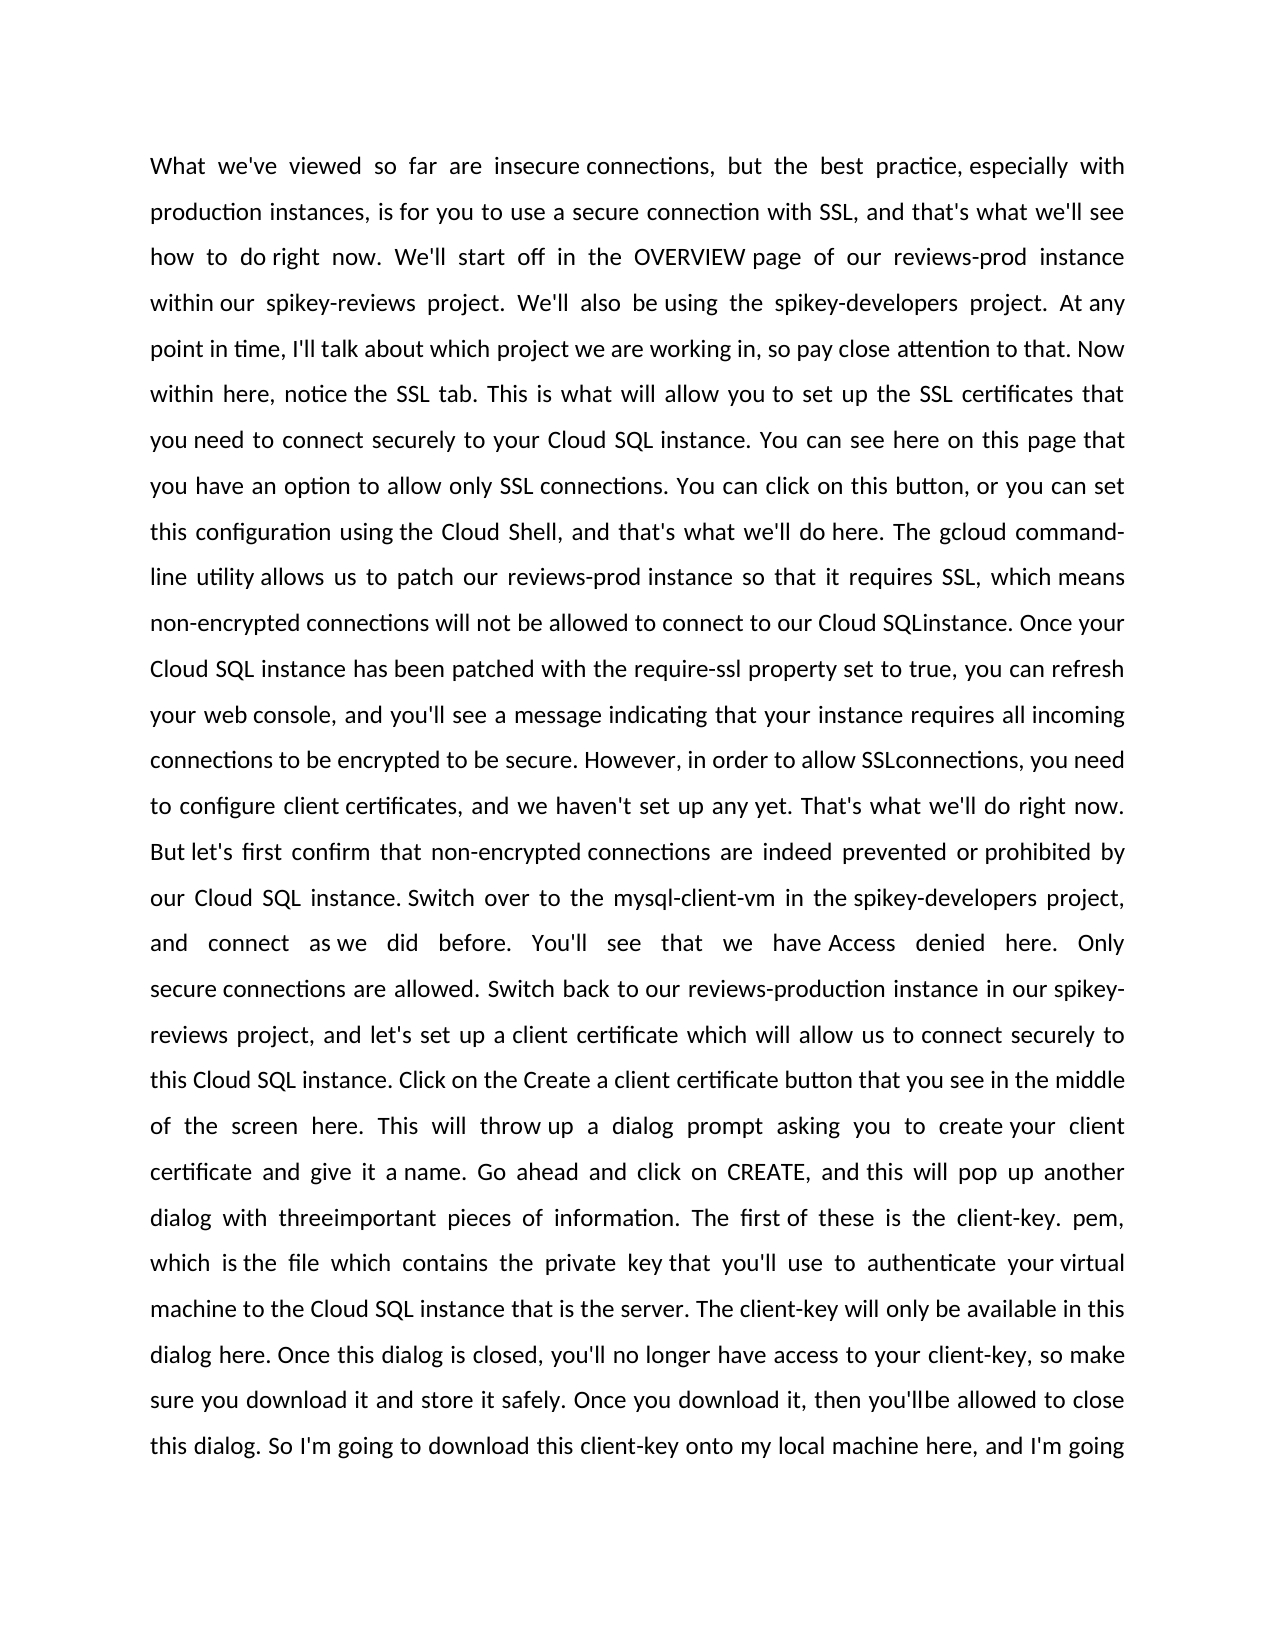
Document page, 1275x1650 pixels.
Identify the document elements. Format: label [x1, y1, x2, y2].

text [150, 150, 1125, 1461]
